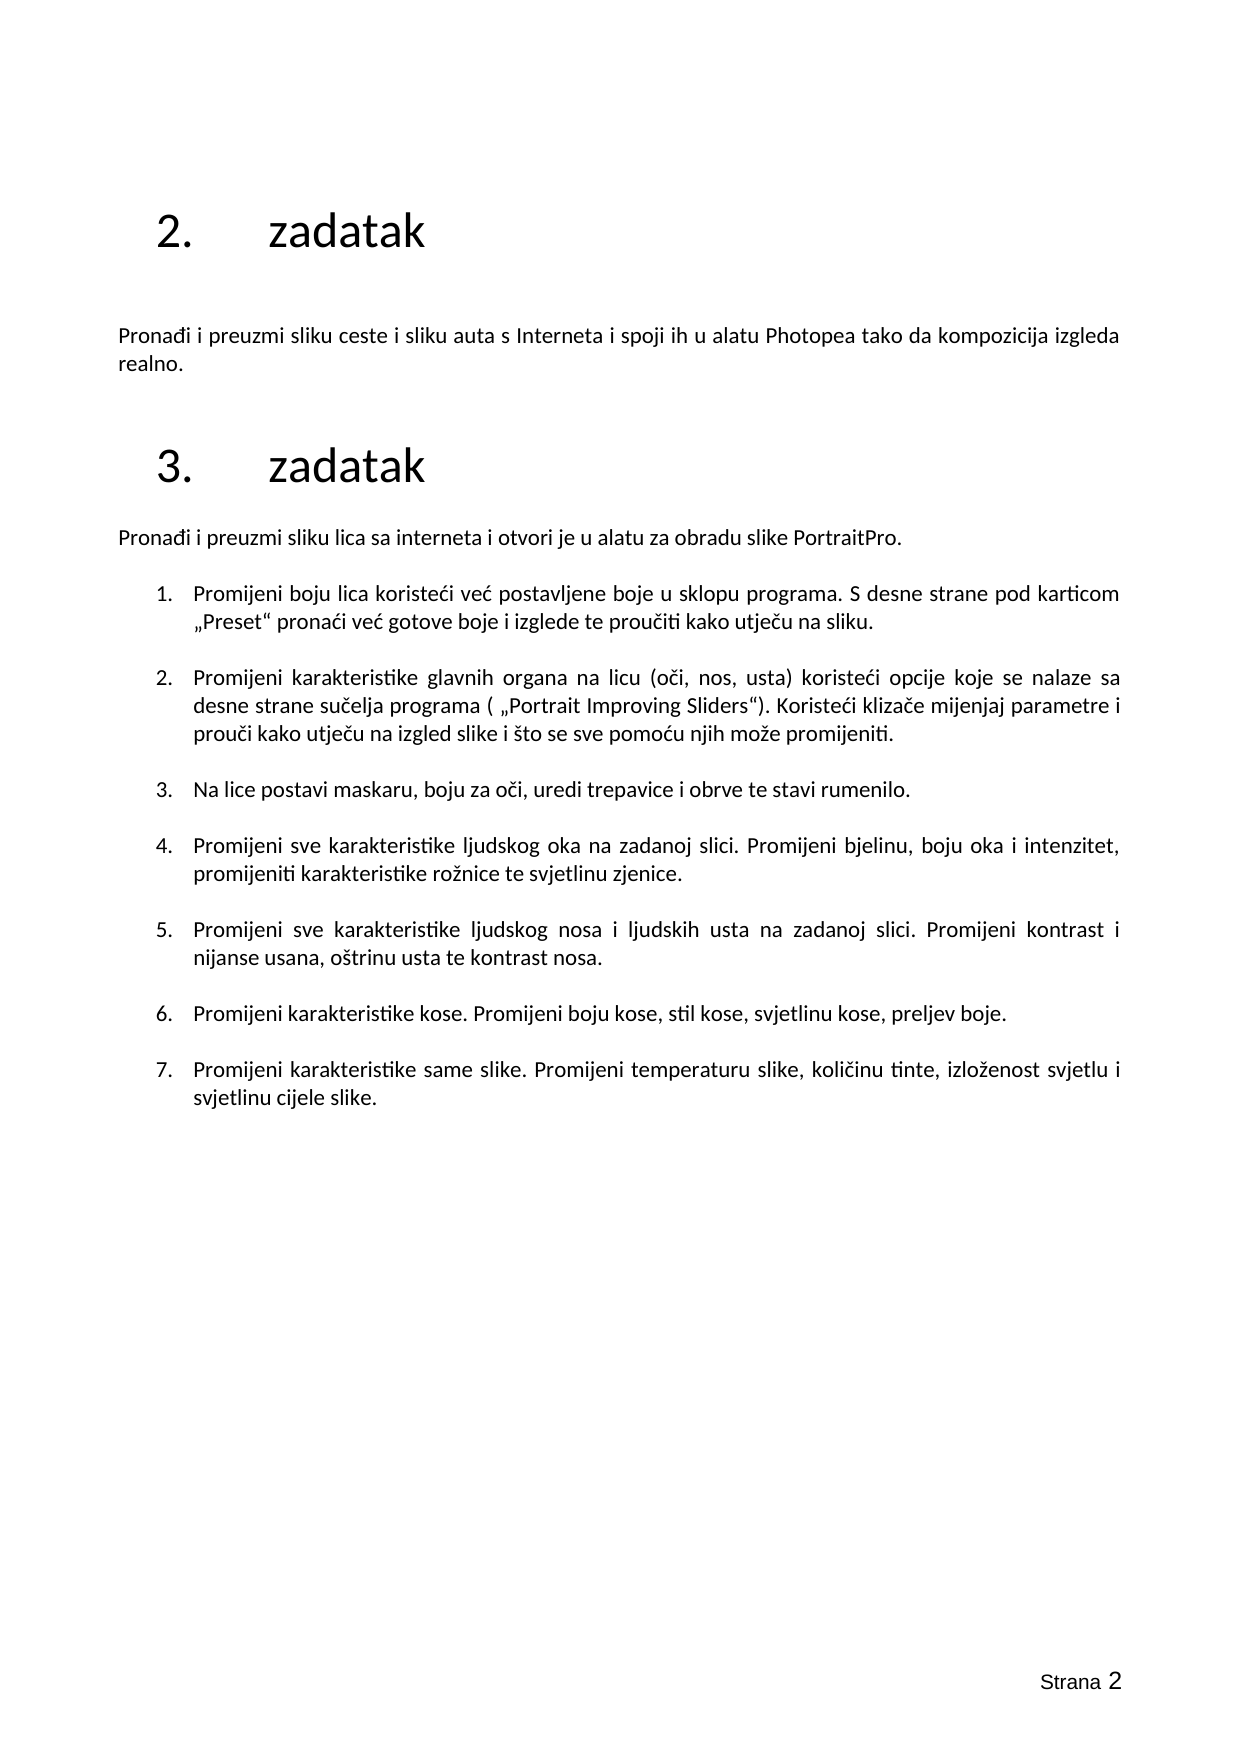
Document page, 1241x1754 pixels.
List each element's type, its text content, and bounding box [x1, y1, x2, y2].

list Promijeni karakteristike kose. Promijeni boju kose, stil kose, svjetlinu kose, preljev boje. [156, 999, 1122, 1027]
list zadatak [156, 199, 1122, 260]
list Promijeni sve karakteristike ljudskog nosa i ljudskih usta na zadanoj slici. Promijeni kontrast i nijanse usana, oštrinu usta te kontrast nosa. [156, 915, 1122, 971]
list Promijeni boju lica koristeći već postavljene boje u sklopu programa. S desne strane pod karticom „Preset“ pronaći već gotove boje i izglede te proučiti kako utječu na sliku. [156, 579, 1122, 635]
text Pronađi i preuzmi sliku lica sa interneta i otvori je u alatu za obradu slike PortraitPro. [118, 523, 1122, 551]
list Promijeni karakteristike same slike. Promijeni temperaturu slike, količinu tinte, izloženost svjetlu i svjetlinu cijele slike. [156, 1055, 1122, 1111]
list Promijeni sve karakteristike ljudskog oka na zadanoj slici. Promijeni bjelinu, boju oka i intenzitet, promijeniti karakteristike rožnice te svjetlinu zjenice. [156, 831, 1122, 887]
list Na lice postavi maskaru, boju za oči, uredi trepavice i obrve te stavi rumenilo. [156, 775, 1122, 803]
text Pronađi i preuzmi sliku ceste i sliku auta s Interneta i spoji ih u alatu Photopea tako da kompozicija izgleda realno. [118, 321, 1122, 377]
list Promijeni karakteristike glavnih organa na licu (oči, nos, usta) koristeći opcije koje se nalaze sa desne strane sučelja programa ( „Portrait Improving Sliders“). Koristeći klizače mijenjaj parametre i prouči kako utječu na izgled slike i što se sve pomoću njih može promijeniti. [156, 663, 1122, 747]
list zadatak [156, 434, 1122, 495]
